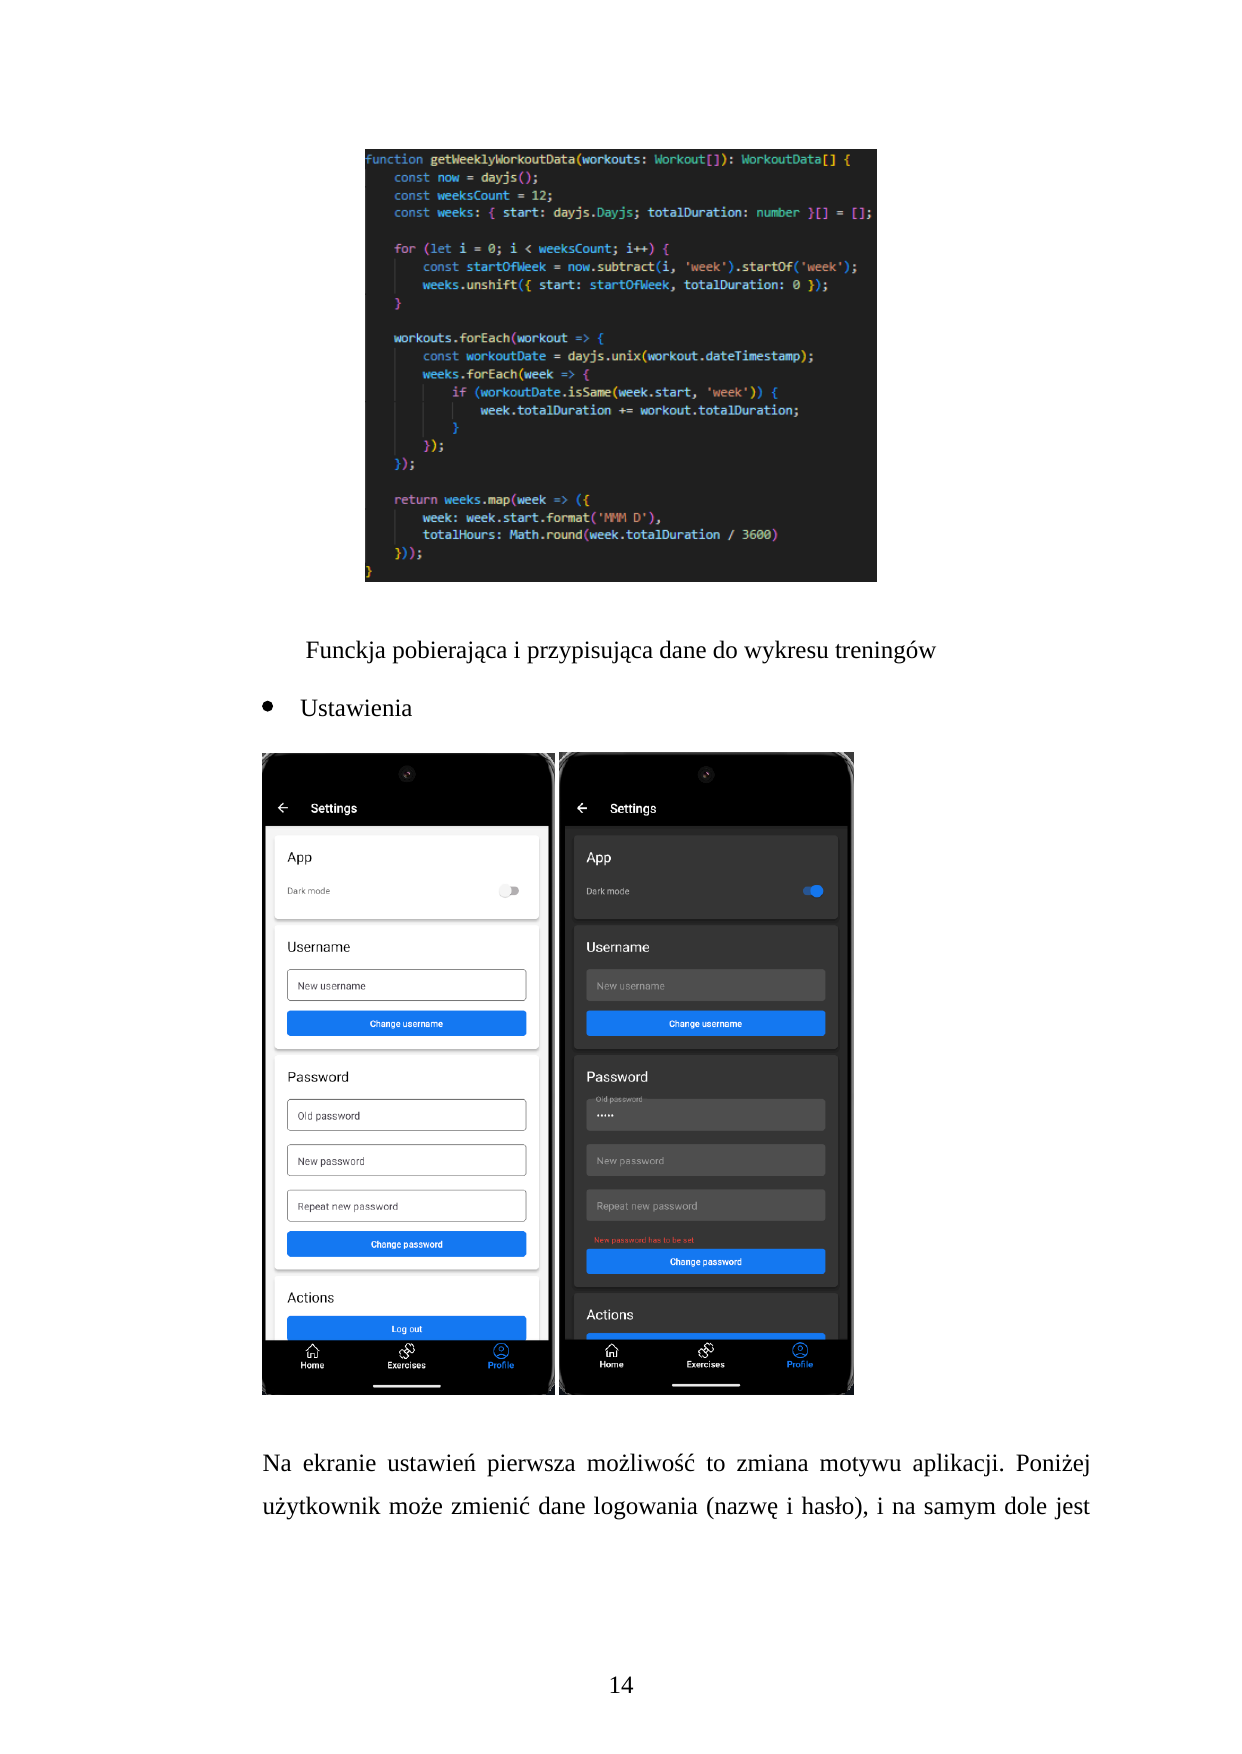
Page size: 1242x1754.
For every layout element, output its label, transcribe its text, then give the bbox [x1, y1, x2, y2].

picture [262, 753, 555, 1395]
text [262, 1448, 1092, 1520]
picture [559, 752, 854, 1395]
text Funckja pobierająca i przypisująca dane do wykresu treningów [150, 635, 1092, 664]
picture [365, 149, 877, 582]
list Ustawienia [262, 693, 1092, 723]
